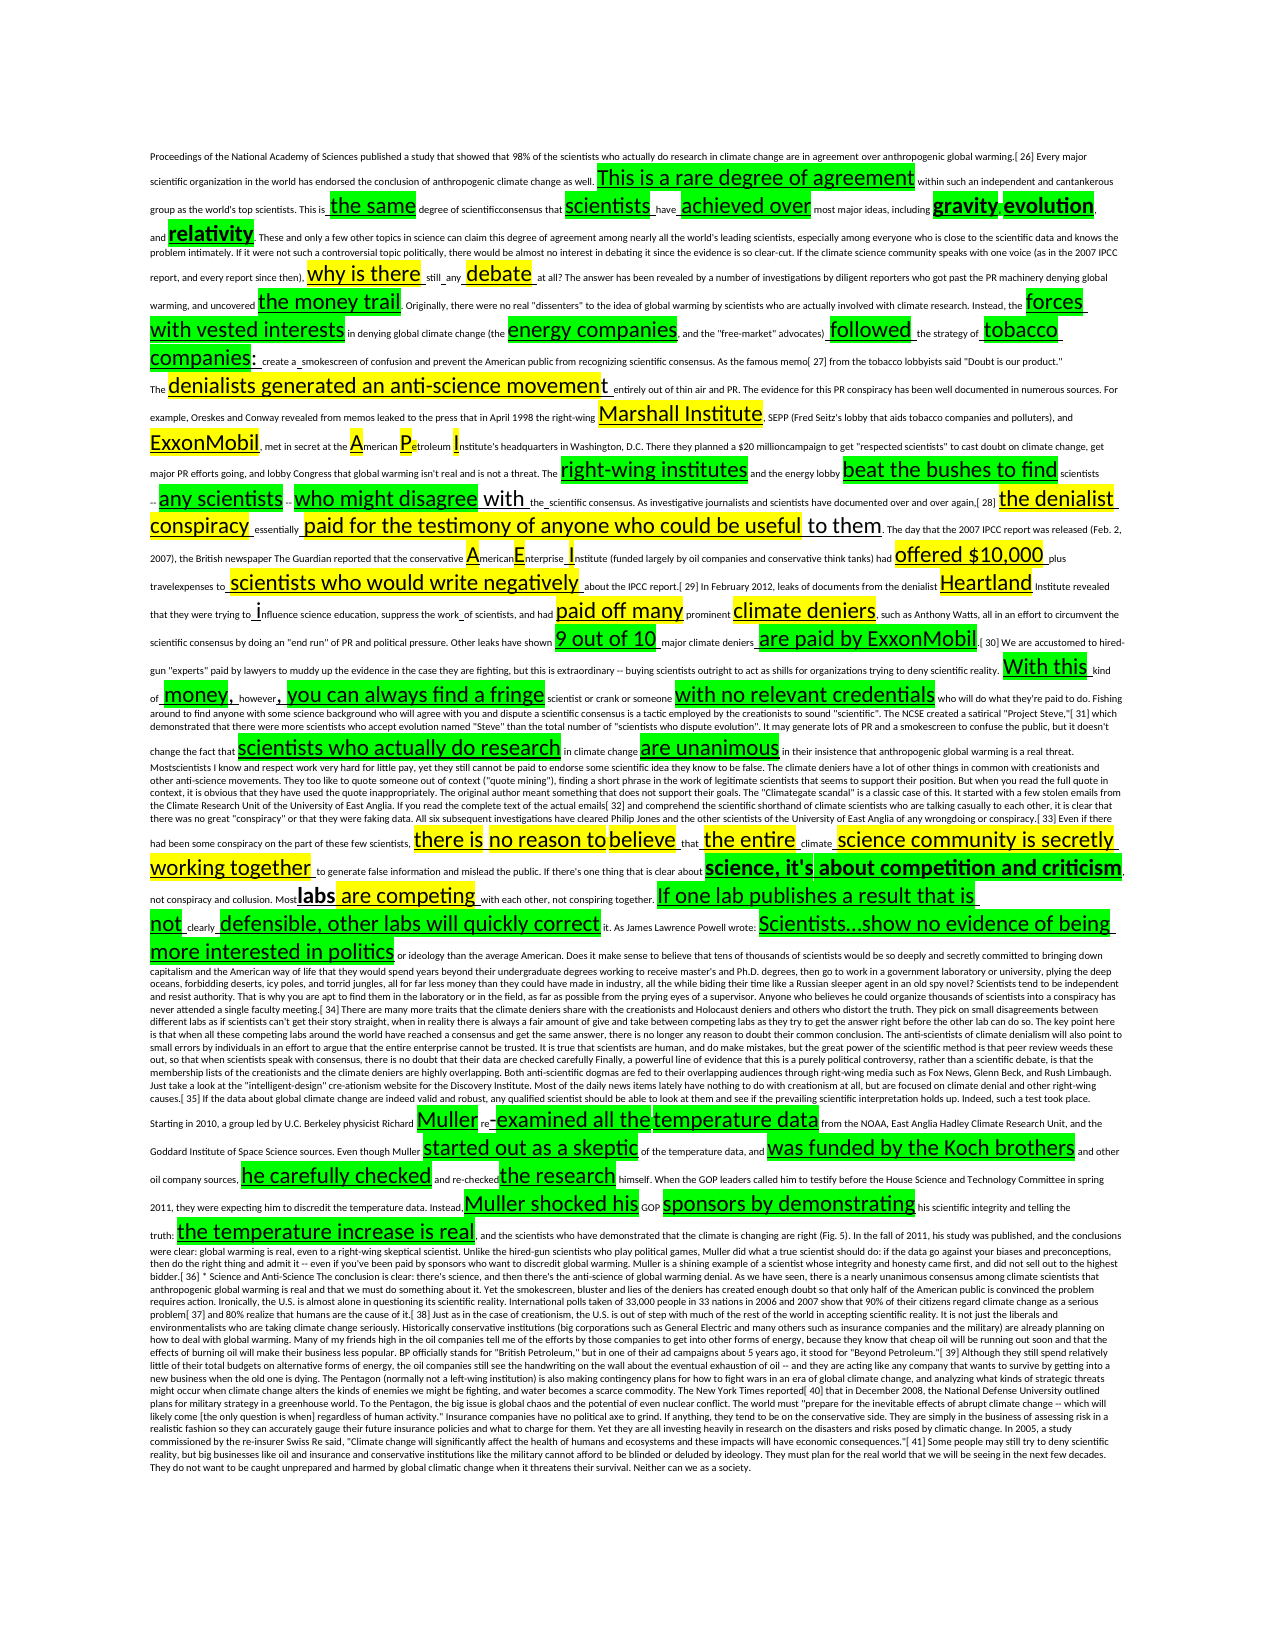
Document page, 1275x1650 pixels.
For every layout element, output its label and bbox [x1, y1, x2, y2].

text [150, 150, 1125, 1473]
